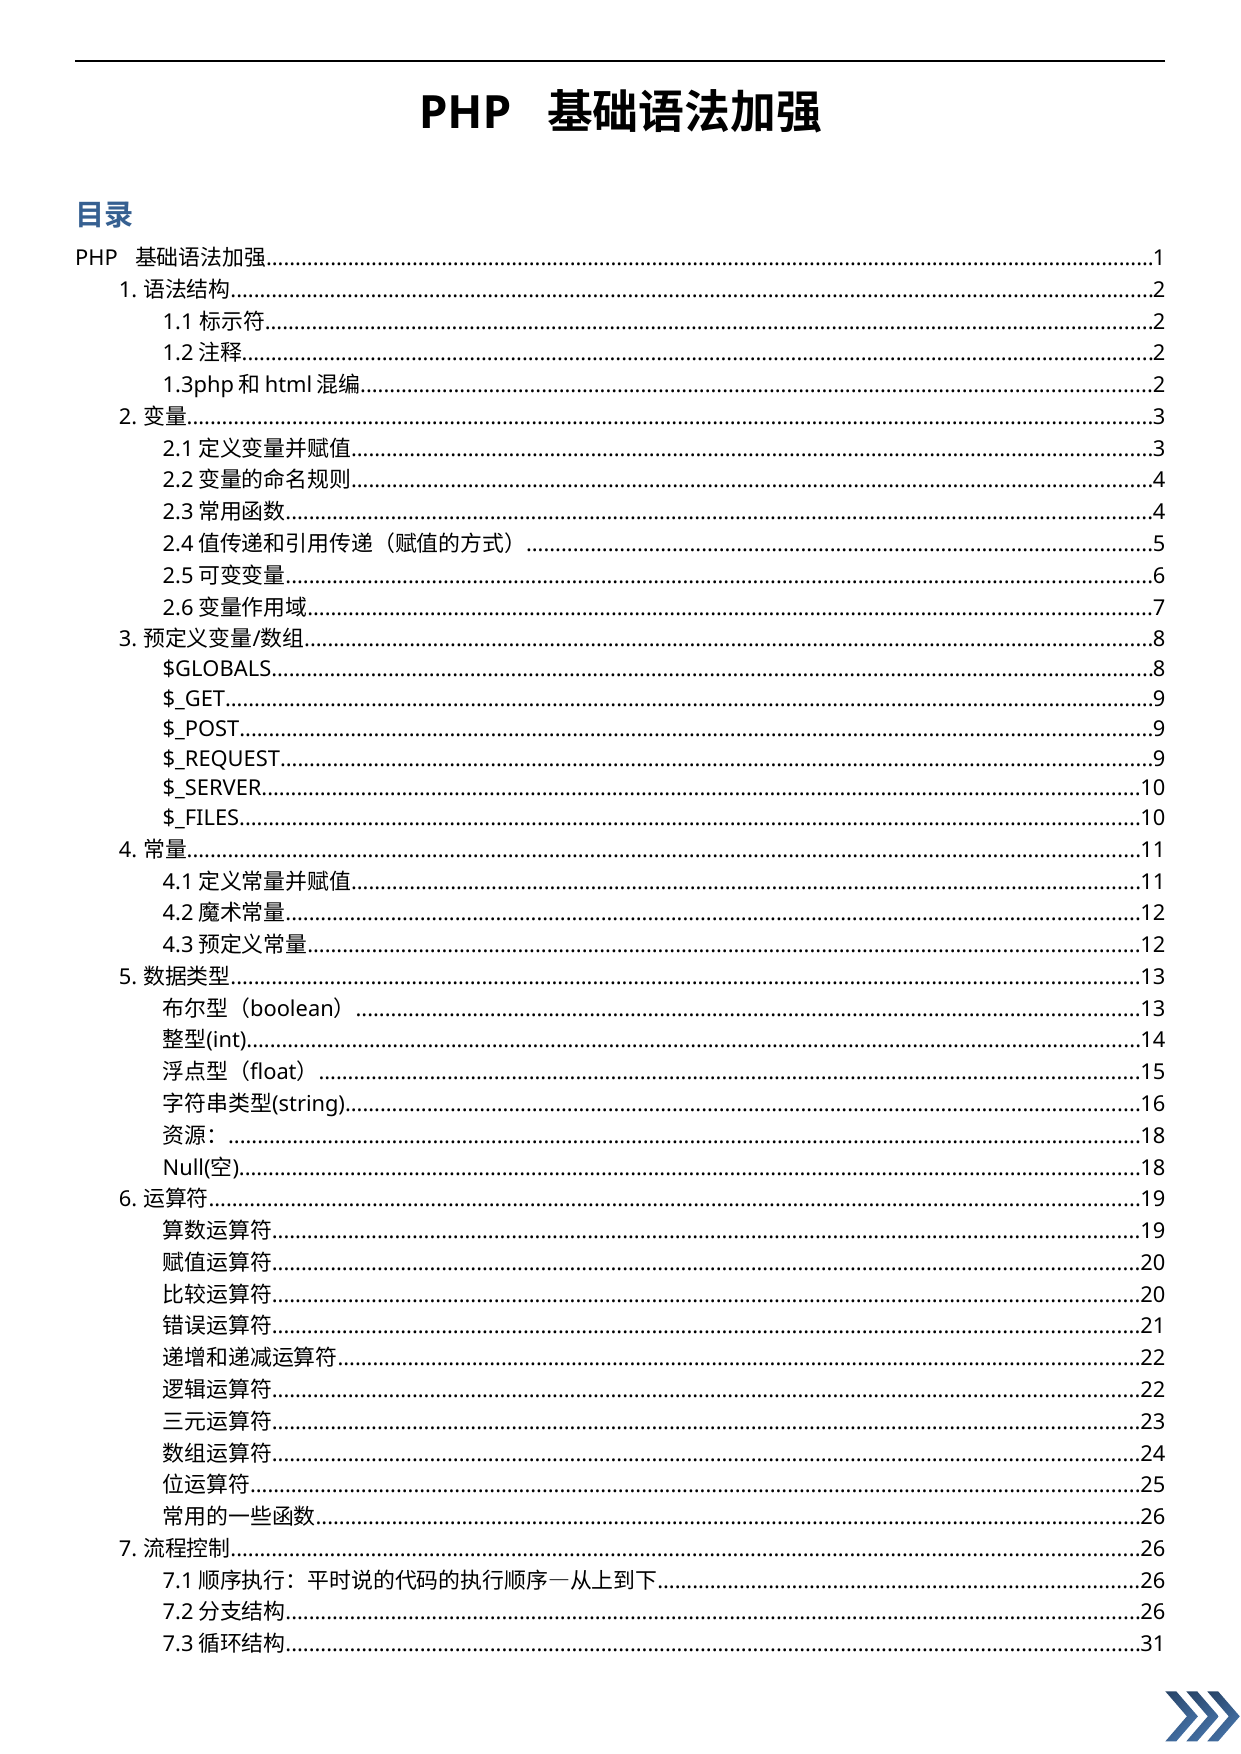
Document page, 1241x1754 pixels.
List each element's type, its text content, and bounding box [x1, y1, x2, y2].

subtitle PHP 基础语法加强 [75, 75, 1165, 142]
